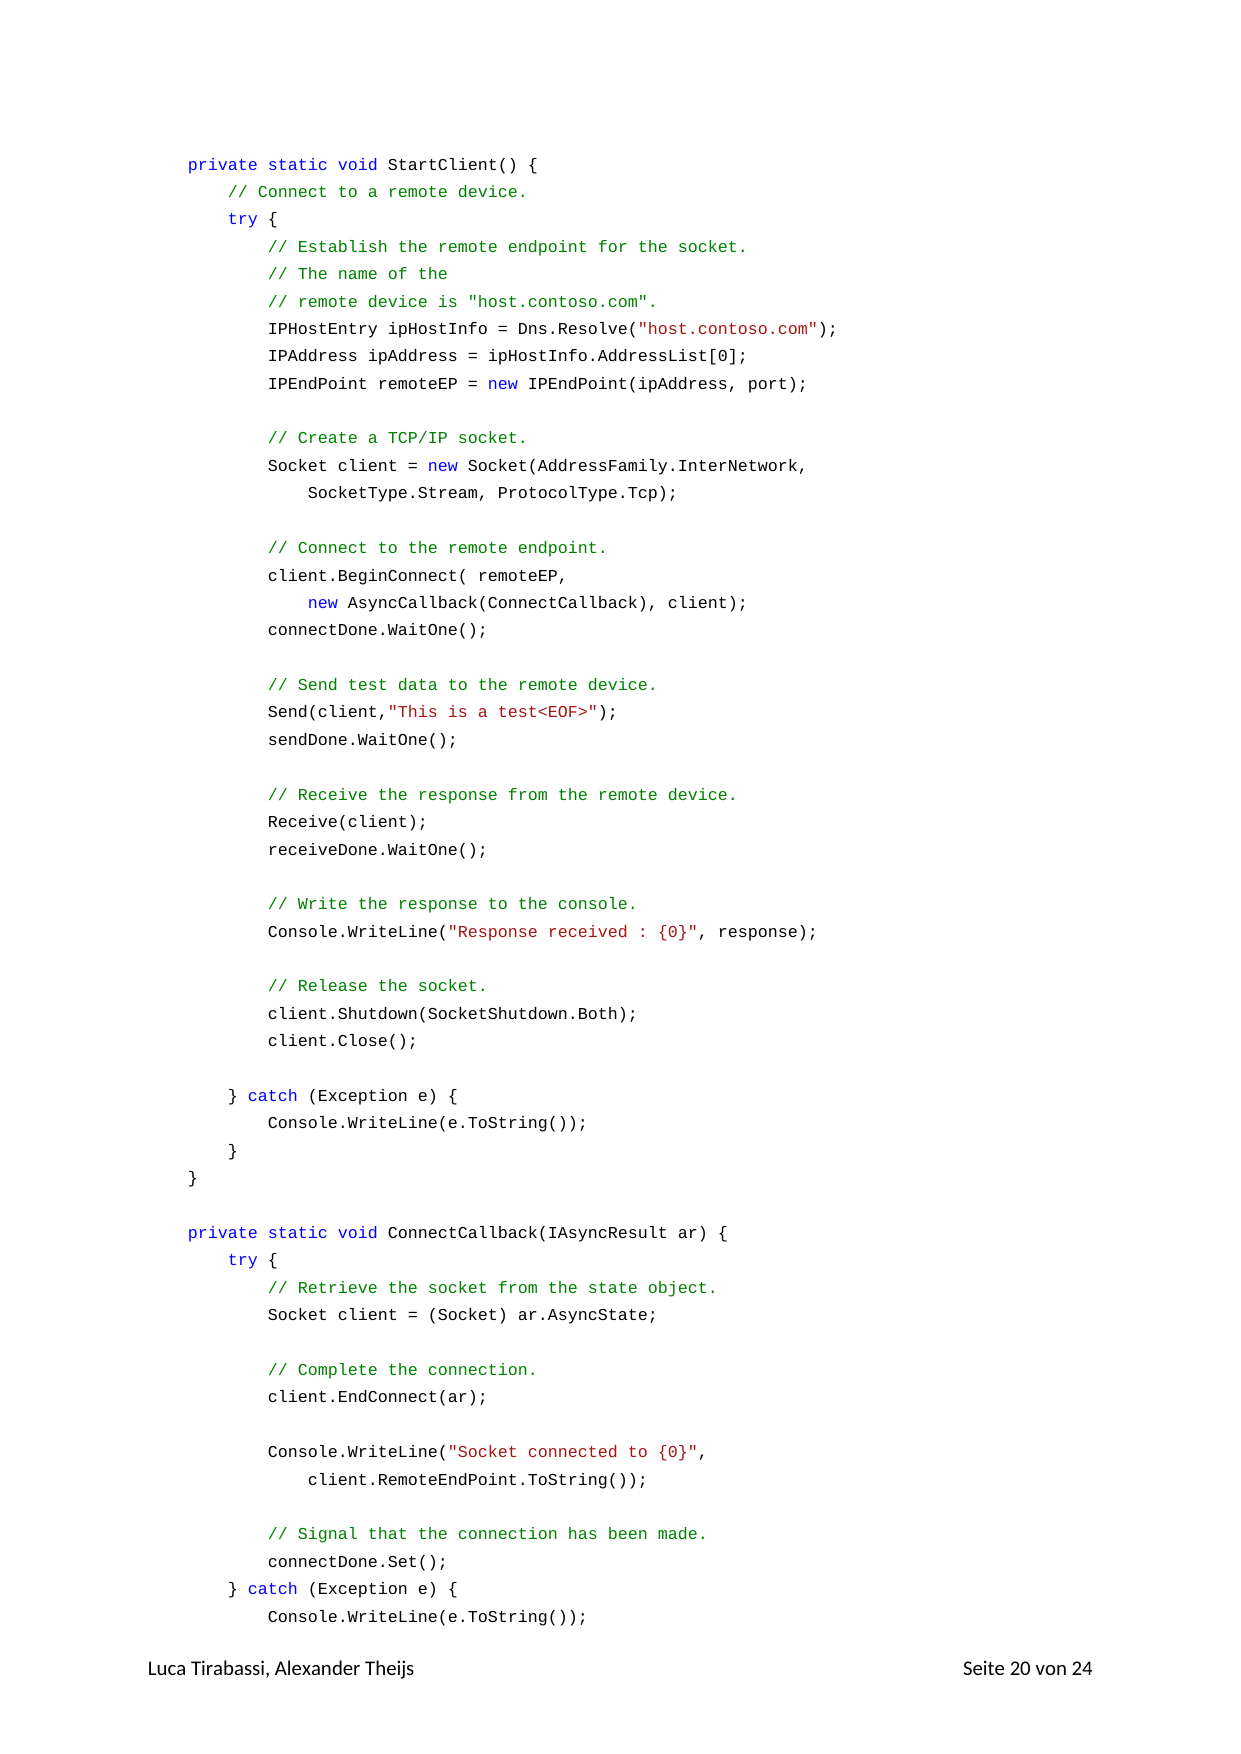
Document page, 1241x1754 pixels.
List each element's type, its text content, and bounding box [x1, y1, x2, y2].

text connectDone.WaitOne(); [148, 613, 1093, 641]
text new AsyncCallback(ConnectCallback), client); [148, 586, 1093, 613]
text Console.WriteLine(e.ToString()); [148, 1599, 1093, 1627]
text private static void ConnectCallback(IAsyncResult ar) { [148, 1216, 1093, 1243]
text Console.WriteLine(e.ToString()); [148, 1106, 1093, 1134]
text } catch (Exception e) { [148, 1572, 1093, 1599]
text Socket client = (Socket) ar.AsyncState; [148, 1298, 1093, 1326]
text // The name of the [148, 257, 1093, 284]
text // Create a TCP/IP socket. [148, 422, 1093, 449]
text // Release the socket. [148, 969, 1093, 997]
text Console.WriteLine("Response received : {0}", response); [148, 915, 1093, 942]
text client.Shutdown(SocketShutdown.Both); [148, 997, 1093, 1024]
text // Signal that the connection has been made. [148, 1517, 1093, 1545]
text } [148, 1161, 1093, 1189]
text try { [148, 202, 1093, 230]
text // Receive the response from the remote device. [148, 778, 1093, 805]
text // Retrieve the socket from the state object. [148, 1271, 1093, 1298]
text Send(client,"This is a test<EOF>"); [148, 696, 1093, 723]
text // Complete the connection. [148, 1353, 1093, 1380]
text client.RemoteEndPoint.ToString()); [148, 1463, 1093, 1490]
text // Send test data to the remote device. [148, 668, 1093, 696]
text IPEndPoint remoteEP = new IPEndPoint(ipAddress, port); [148, 367, 1093, 394]
text connectDone.Set(); [148, 1545, 1093, 1572]
text Console.WriteLine("Socket connected to {0}", [148, 1435, 1093, 1463]
text private static void StartClient() { [148, 148, 1093, 175]
text } [148, 1134, 1093, 1161]
text IPHostEntry ipHostInfo = Dns.Resolve("host.contoso.com"); [148, 312, 1093, 339]
text // Connect to the remote endpoint. [148, 531, 1093, 558]
text // remote device is "host.contoso.com". [148, 284, 1093, 312]
text Receive(client); [148, 805, 1093, 832]
text SocketType.Stream, ProtocolType.Tcp); [148, 476, 1093, 504]
text receiveDone.WaitOne(); [148, 832, 1093, 860]
text client.EndConnect(ar); [148, 1380, 1093, 1408]
text try { [148, 1243, 1093, 1271]
text client.BeginConnect( remoteEP, [148, 558, 1093, 586]
text // Establish the remote endpoint for the socket. [148, 230, 1093, 257]
text client.Close(); [148, 1024, 1093, 1052]
text Socket client = new Socket(AddressFamily.InterNetwork, [148, 449, 1093, 476]
text IPAddress ipAddress = ipHostInfo.AddressList[0]; [148, 339, 1093, 367]
text } catch (Exception e) { [148, 1079, 1093, 1106]
text // Connect to a remote device. [148, 175, 1093, 202]
text // Write the response to the console. [148, 887, 1093, 915]
text sendDone.WaitOne(); [148, 723, 1093, 750]
